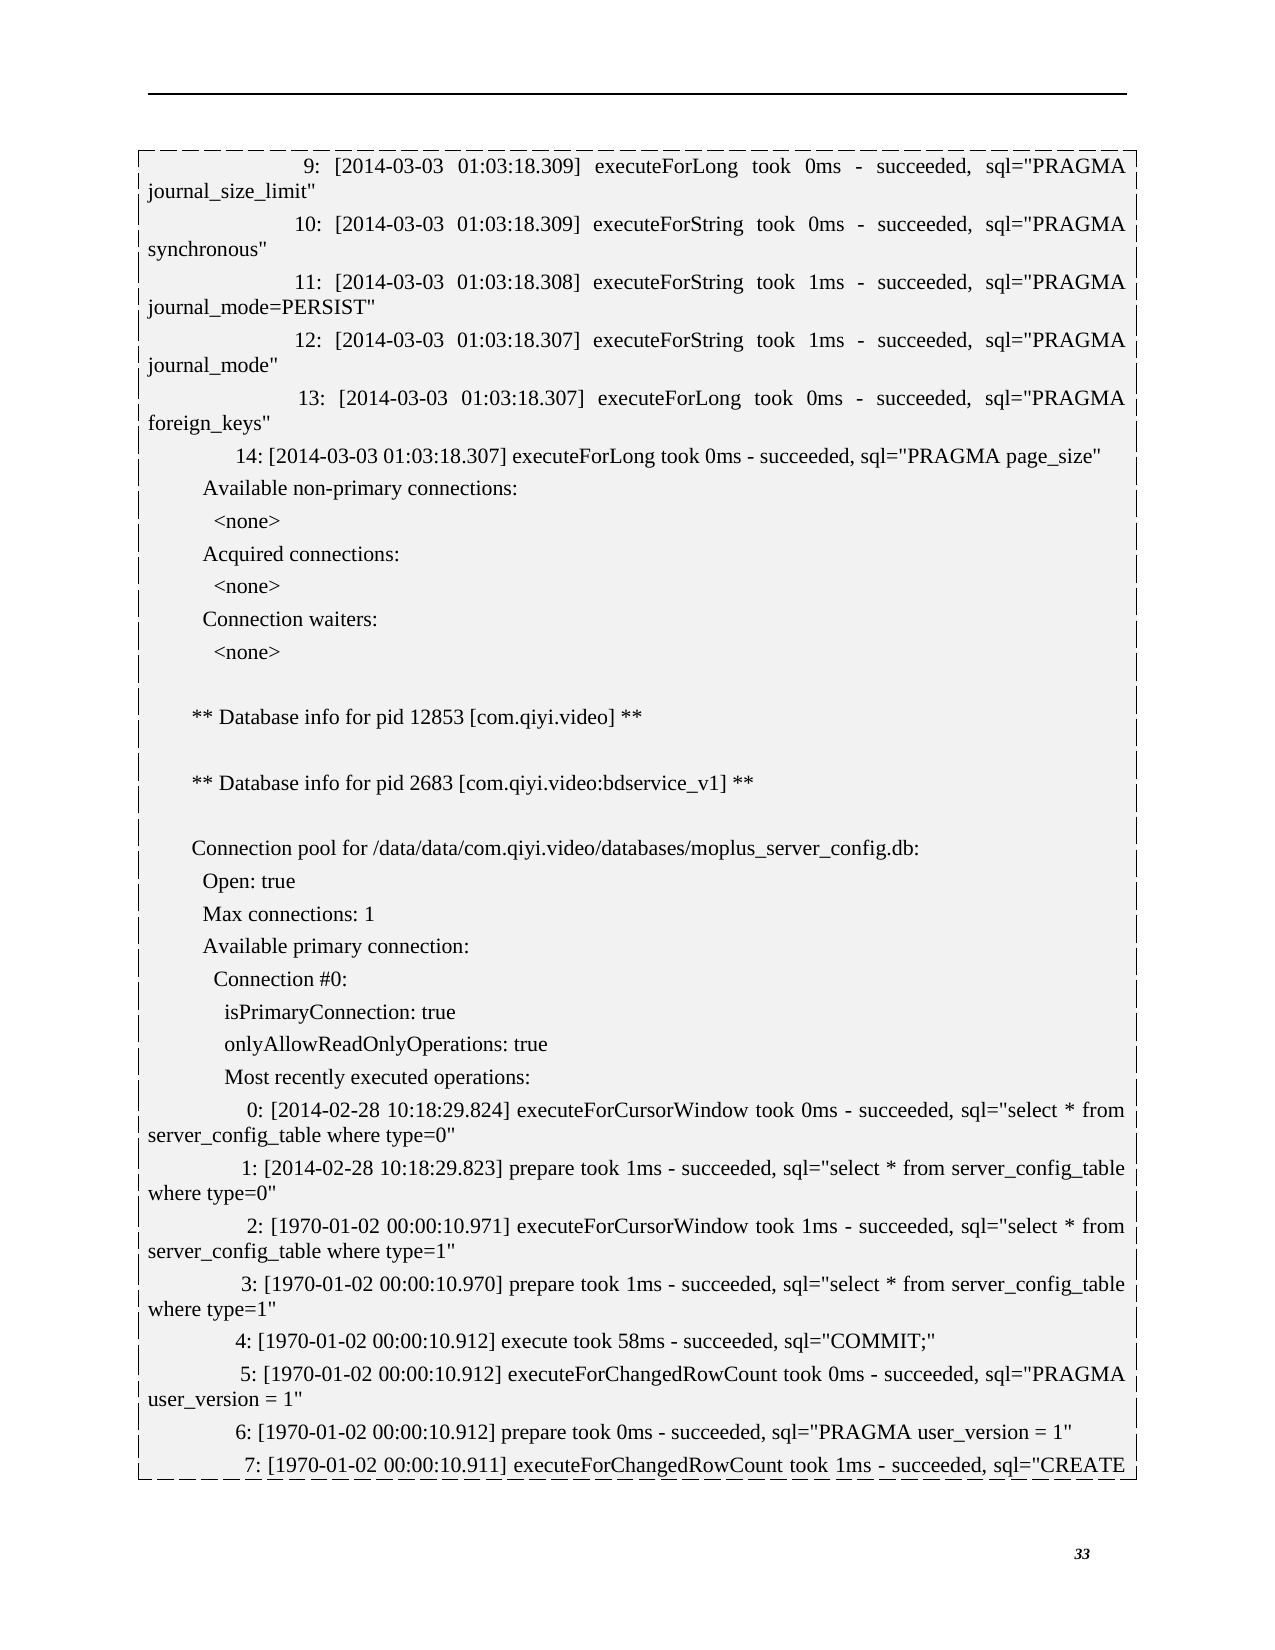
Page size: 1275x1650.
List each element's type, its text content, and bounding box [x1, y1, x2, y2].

text isPrimaryConnection: true [138, 996, 1137, 1024]
text Connection waiters: [138, 603, 1137, 631]
text 9: [2014-03-03 01:03:18.309] executeForLong took 0ms - succeeded, sql="PRAGMA journal_size_limit" [138, 150, 1137, 203]
text Most recently executed operations: [138, 1061, 1137, 1089]
text onlyAllowReadOnlyOperations: true [138, 1028, 1137, 1057]
text Open: true [138, 865, 1137, 893]
text Available non-primary connections: [138, 472, 1137, 501]
text 5: [1970-01-02 00:00:10.912] executeForChangedRowCount took 0ms - succeeded, sql="PRAGMA user_version = 1" [138, 1358, 1137, 1412]
text Available primary connection: [138, 930, 1137, 958]
text 4: [1970-01-02 00:00:10.912] execute took 58ms - succeeded, sql="COMMIT;" [138, 1325, 1137, 1354]
text 2: [1970-01-02 00:00:10.971] executeForCursorWindow took 1ms - succeeded, sql="select * from server_config_table where type=1" [138, 1209, 1137, 1263]
text 0: [2014-02-28 10:18:29.824] executeForCursorWindow took 0ms - succeeded, sql="select * from server_config_table where type=0" [138, 1094, 1137, 1147]
text Acquired connections: [138, 538, 1137, 566]
text 14: [2014-03-03 01:03:18.307] executeForLong took 0ms - succeeded, sql="PRAGMA page_size" [138, 439, 1137, 468]
text ** Database info for pid 2683 [com.qiyi.video:bdservice_v1] ** [138, 767, 1137, 795]
text Connection #0: [138, 963, 1137, 991]
text 3: [1970-01-02 00:00:10.970] prepare took 1ms - succeeded, sql="select * from server_config_table where type=1" [138, 1267, 1137, 1321]
text Max connections: 1 [138, 897, 1137, 926]
text 1: [2014-02-28 10:18:29.823] prepare took 1ms - succeeded, sql="select * from server_config_table where type=0" [138, 1152, 1137, 1205]
text 13: [2014-03-03 01:03:18.307] executeForLong took 0ms - succeeded, sql="PRAGMA foreign_keys" [138, 382, 1137, 435]
text Connection pool for /data/data/com.qiyi.video/databases/moplus_server_config.db: [138, 832, 1137, 860]
text 6: [1970-01-02 00:00:10.912] prepare took 0ms - succeeded, sql="PRAGMA user_version = 1" [138, 1416, 1137, 1444]
text 11: [2014-03-03 01:03:18.308] executeForString took 1ms - succeeded, sql="PRAGMA journal_mode=PERSIST" [138, 266, 1137, 319]
text <none> [138, 636, 1137, 664]
text <none> [138, 505, 1137, 533]
text ** Database info for pid 12853 [com.qiyi.video] ** [138, 701, 1137, 729]
text 12: [2014-03-03 01:03:18.307] executeForString took 1ms - succeeded, sql="PRAGMA journal_mode" [138, 324, 1137, 377]
text <none> [138, 570, 1137, 599]
text 10: [2014-03-03 01:03:18.309] executeForString took 0ms - succeeded, sql="PRAGMA synchronous" [138, 208, 1137, 261]
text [138, 1449, 1137, 1480]
